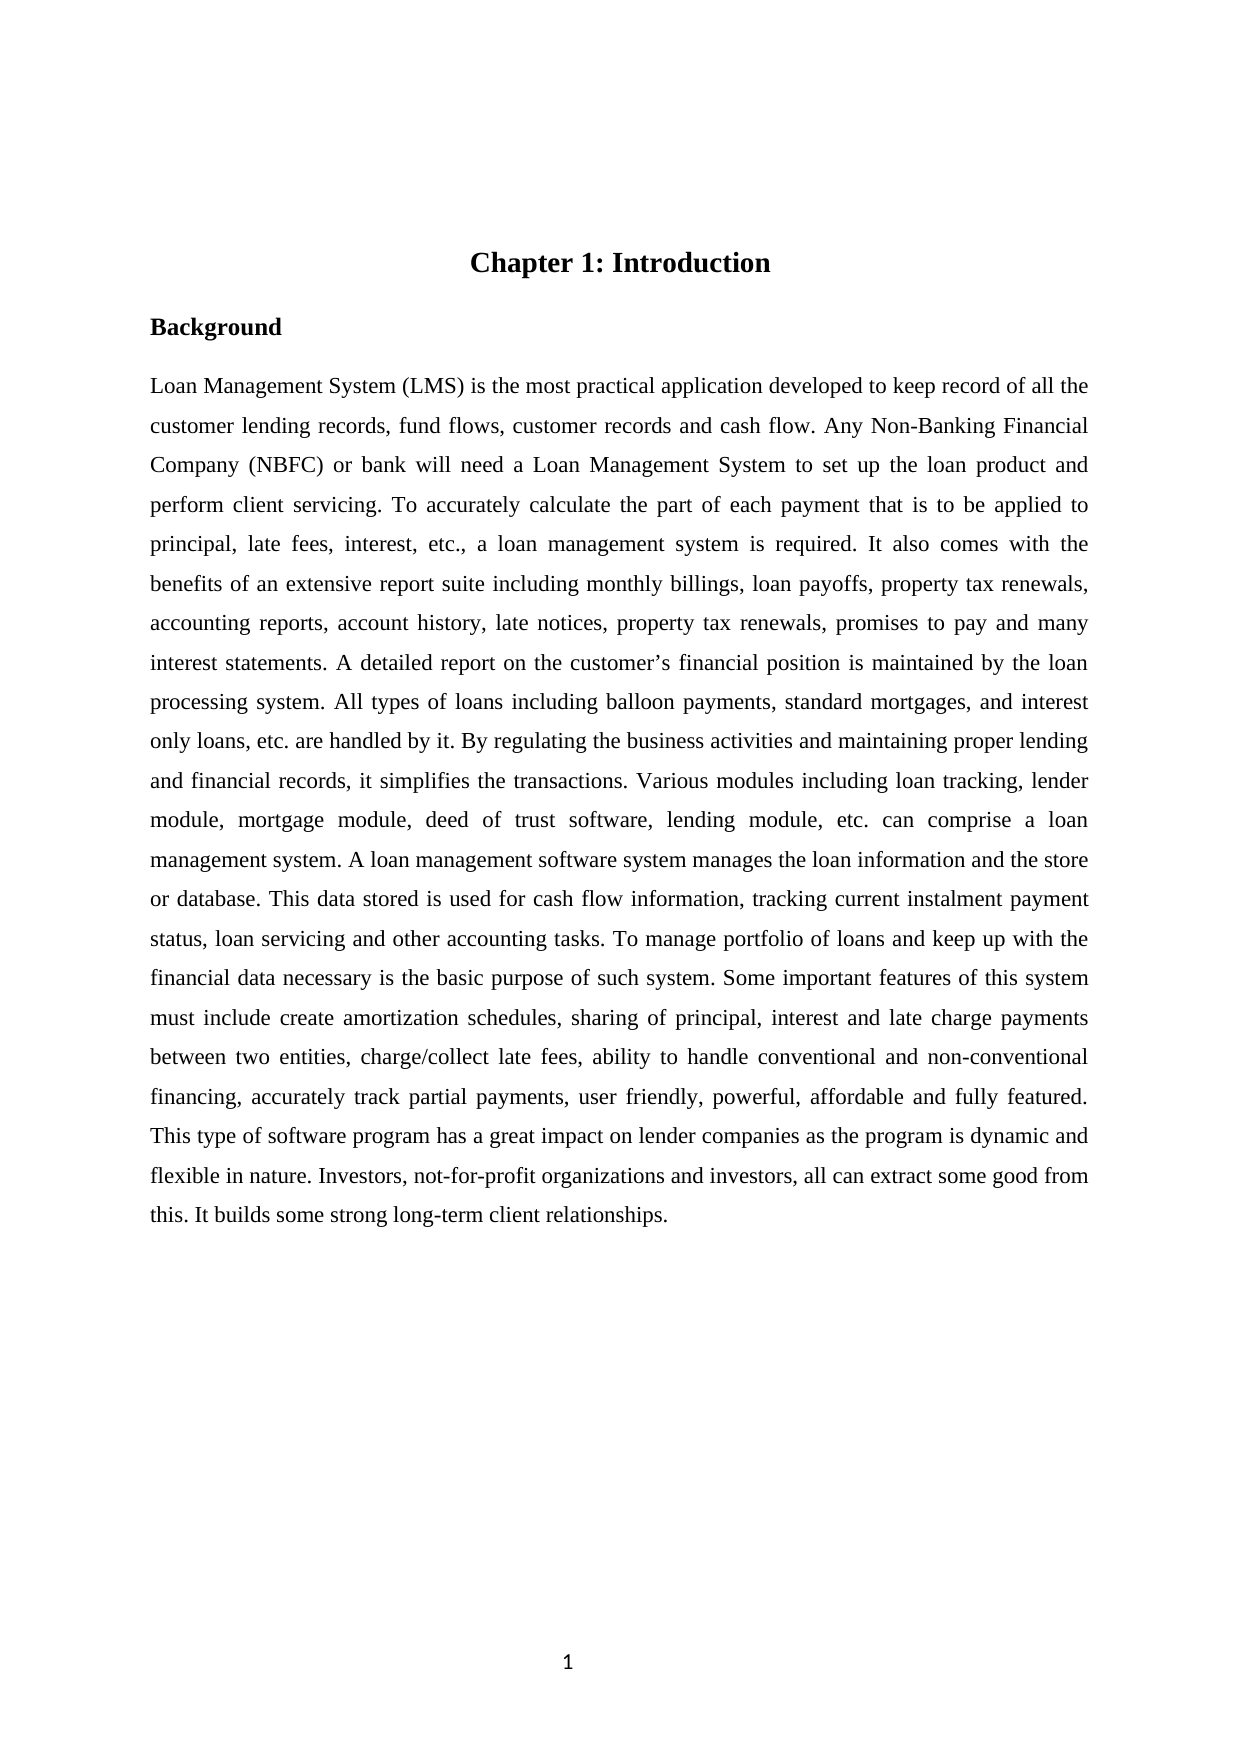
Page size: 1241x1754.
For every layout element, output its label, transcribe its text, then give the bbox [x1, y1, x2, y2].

text Loan Management System (LMS) is the most practical application developed to keep record of all the customer lending records, fund flows, customer records and cash flow. Any Non-Banking Financial Company (NBFC) or bank will need a Loan Management System to set up the loan product and perform client servicing. To accurately calculate the part of each payment that is to be applied to principal, late fees, interest, etc., a loan management system is required. It also comes with the benefits of an extensive report suite including monthly billings, loan payoffs, property tax renewals, accounting reports, account history, late notices, property tax renewals, promises to pay and many interest statements. A detailed report on the customer’s financial position is maintained by the loan processing system. All types of loans including balloon payments, standard mortgages, and interest only loans, etc. are handled by it. By regulating the business activities and maintaining proper lending and financial records, it simplifies the transactions. Various modules including loan tracking, lender module, mortgage module, deed of trust software, lending module, etc. can comprise a loan management system. A loan management software system manages the loan information and the store or database. This data stored is used for cash flow information, tracking current instalment payment status, loan servicing and other accounting tasks. To manage portfolio of loans and keep up with the financial data necessary is the basic purpose of such system. Some important features of this system must include create amortization schedules, sharing of principal, interest and late charge payments between two entities, charge/collect late fees, ability to handle conventional and non-conventional financing, accurately track partial payments, user friendly, powerful, affordable and fully featured. This type of software program has a great impact on lender companies as the program is dynamic and flexible in nature. Investors, not-for-profit organizations and investors, all can extract some good from this. It builds some strong long-term client relationships. [150, 372, 1090, 1228]
text Chapter 1: Introduction [150, 245, 1090, 279]
text Background [150, 312, 1090, 341]
